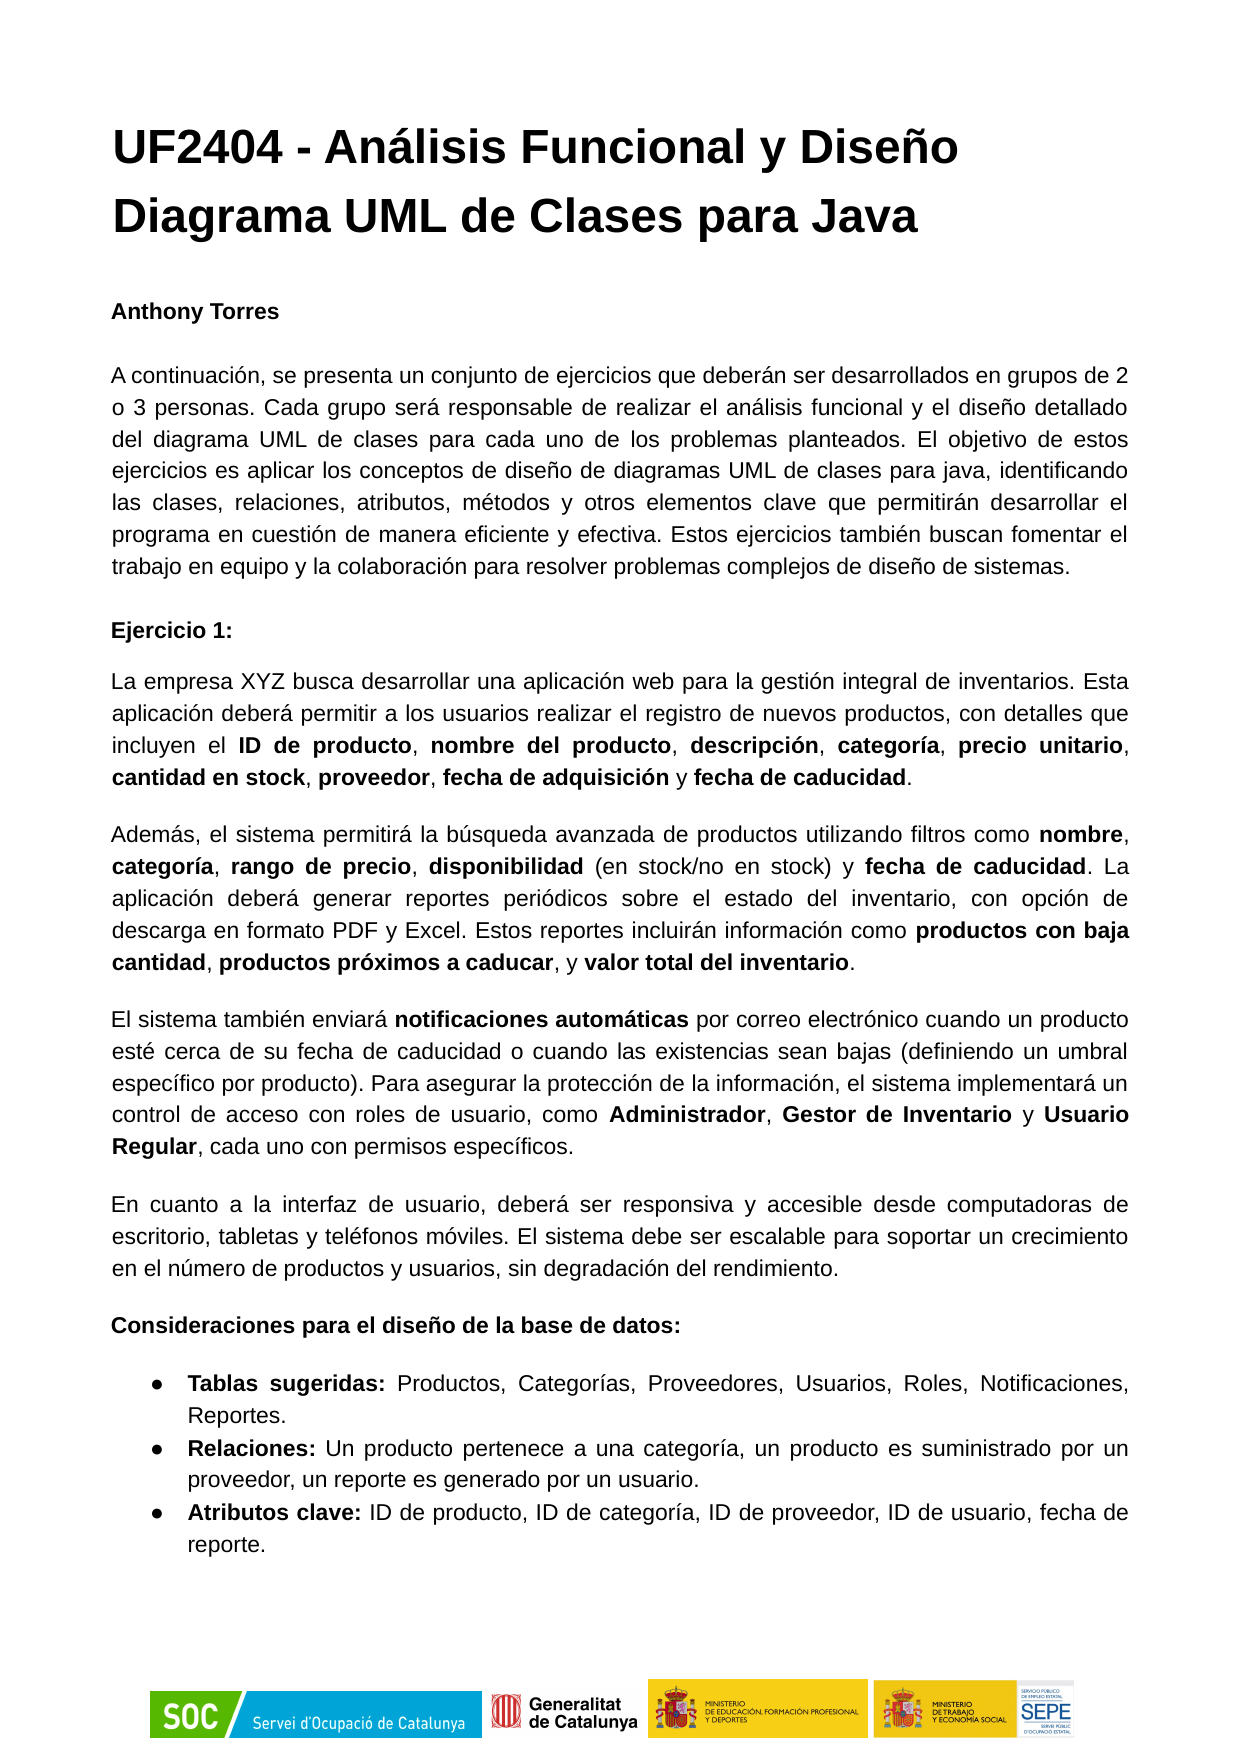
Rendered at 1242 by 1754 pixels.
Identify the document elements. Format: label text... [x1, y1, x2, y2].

text Consideraciones para el diseño de la base de datos: [111, 1312, 1129, 1338]
picture [487, 1688, 643, 1738]
text Además, el sistema permitirá la búsqueda avanzada de productos utilizando filtros como nombre, categoría, rango de precio, disponibilidad (en stock/no en stock) y fecha de caducidad. La aplicación deberá generar reportes periódicos sobre el estado del inventario, con opción de descarga en formato PDF y Excel. Estos reportes incluirán información como productos con baja cantidad, productos próximos a caducar, y valor total del inventario. [111, 821, 1129, 975]
picture [873, 1679, 1074, 1738]
text Ejercicio 1: [111, 617, 1129, 643]
text La empresa XYZ busca desarrollar una aplicación web para la gestión integral de inventarios. Esta aplicación deberá permitir a los usuarios realizar el registro de nuevos productos, con detalles que incluyen el ID de producto, nombre del producto, descripción, categoría, precio unitario, cantidad en stock, proveedor, fecha de adquisición y fecha de caducidad. [111, 668, 1129, 790]
text En cuanto a la interfaz de usuario, deberá ser responsiva y accesible desde computadoras de escritorio, tabletas y teléfonos móviles. El sistema debe ser escalable para soportar un crecimiento en el número de productos y usuarios, sin degradación del rendimiento. [111, 1191, 1129, 1281]
text A continuación, se presenta un conjunto de ejercicios que deberán ser desarrollados en grupos de 2 o 3 personas. Cada grupo será responsable de realizar el análisis funcional y el diseño detallado del diagrama UML de clases para cada uno de los problemas planteados. El objetivo de estos ejercicios es aplicar los conceptos de diseño de diagramas UML de clases para java, identificando las clases, relaciones, atributos, métodos y otros elementos clave que permitirán desarrollar el programa en cuestión de manera eficiente y efectiva. Estos ejercicios también buscan fomentar el trabajo en equipo y la colaboración para resolver problemas complejos de diseño de sistemas. [111, 362, 1129, 579]
picture [648, 1679, 868, 1738]
list Relaciones: Un producto pertenece a una categoría, un producto es suministrado por un proveedor, un reporte es generado por un usuario. [150, 1434, 1129, 1493]
text UF2404 - Análisis Funcional y Diseño Diagrama UML de Clases para Java [112, 118, 1129, 242]
picture [150, 1691, 246, 1738]
text El sistema también enviará notificaciones automáticas por correo electrónico cuando un producto esté cerca de su fecha de caducidad o cuando las existencias sean bajas (definiendo un umbral específico por producto). Para asegurar la protección de la información, el sistema implementará un control de acceso con roles de usuario, como Administrador, Gestor de Inventario y Usuario Regular, cada uno con permisos específicos. [111, 1006, 1129, 1160]
text Anthony Torres [111, 298, 1129, 324]
list Tablas sugeridas: Productos, Categorías, Proveedores, Usuarios, Roles, Notificaciones, Reportes. [150, 1370, 1129, 1428]
list Atributos clave: ID de producto, ID de categoría, ID de proveedor, ID de usuario, fecha de reporte. [150, 1499, 1129, 1557]
